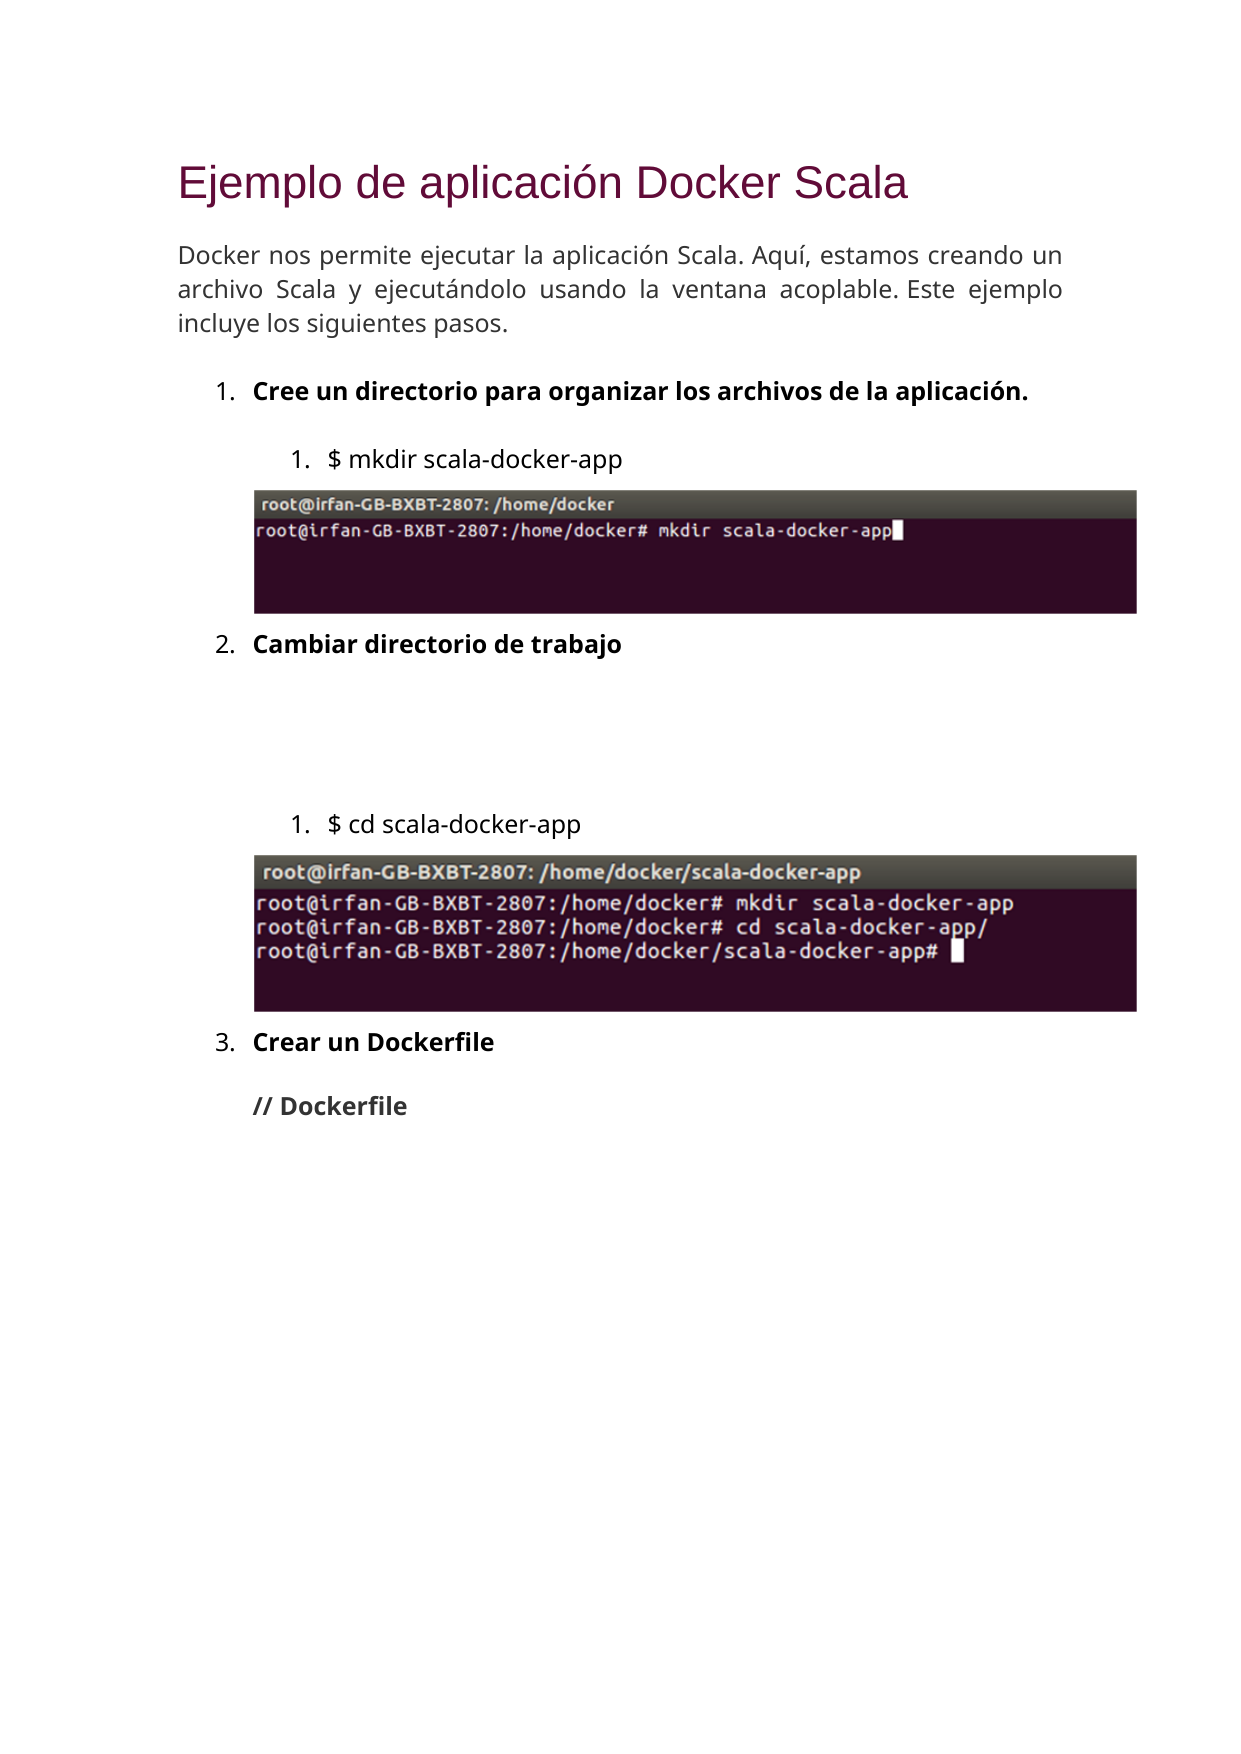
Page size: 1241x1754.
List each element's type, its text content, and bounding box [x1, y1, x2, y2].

picture [252, 853, 1138, 1014]
list Crear un Dockerfile [215, 1020, 1063, 1059]
list $ cd scala-docker-app [290, 802, 1063, 841]
list Cree un directorio para organizar los archivos de la aplicación. [215, 369, 1063, 408]
text Ejemplo de aplicación Docker Scala [177, 155, 1063, 208]
text // Dockerfile [252, 1088, 1063, 1122]
list $ mkdir scala-docker-app [290, 437, 1063, 476]
list Cambiar directorio de trabajo [215, 622, 1063, 661]
picture [252, 488, 1138, 616]
text Docker nos permite ejecutar la aplicación Scala. Aquí, estamos creando un archivo Scala y ejecutándolo usando la ventana acoplable. Este ejemplo incluye los siguientes pasos. [177, 237, 1063, 339]
